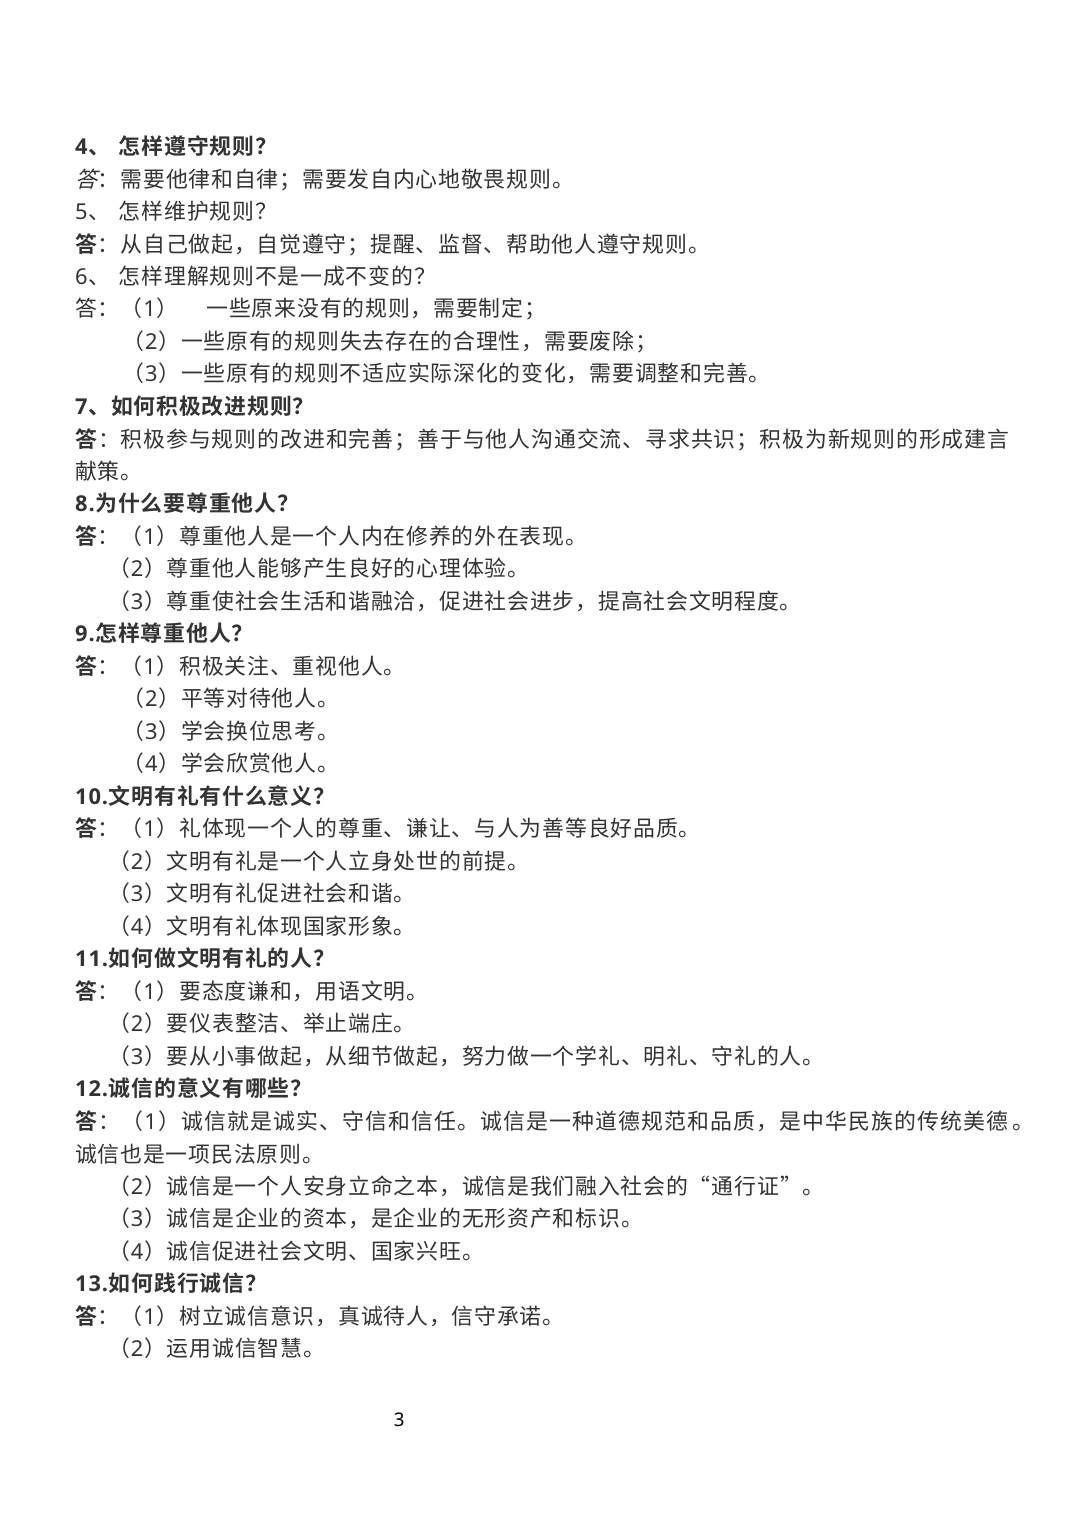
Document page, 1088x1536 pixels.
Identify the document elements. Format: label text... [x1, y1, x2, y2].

text （3）尊重使社会生活和谐融洽，促进社会进步，提高社会文明程度。 [75, 584, 1012, 616]
text 4、 怎样遵守规则？ [75, 129, 1012, 161]
text （2）文明有礼是一个人立身处世的前提。 [75, 844, 1012, 876]
text （2）一些原有的规则失去存在的合理性，需要废除； [75, 324, 1012, 356]
text 7、如何积极改进规则？ [75, 389, 1012, 421]
text 9.怎样尊重他人？ [75, 616, 1012, 649]
text 答：（1）诚信就是诚实、守信和信任。诚信是一种道德规范和品质，是中华民族的传统美德。诚信也是一项民法原则。 [75, 1104, 1012, 1169]
text 11.如何做文明有礼的人？ [75, 941, 1012, 974]
text （3）要从小事做起，从细节做起，努力做一个学礼、明礼、守礼的人。 [75, 1039, 1012, 1071]
text （3）学会换位思考。 [75, 714, 1012, 746]
text 答：（1）尊重他人是一个人内在修养的外在表现。 [75, 519, 1012, 551]
text 8.为什么要尊重他人？ [75, 486, 1012, 519]
text （4）诚信促进社会文明、国家兴旺。 [75, 1234, 1012, 1266]
text 答：积极参与规则的改进和完善；善于与他人沟通交流、寻求共识；积极为新规则的形成建言献策。 [75, 421, 1012, 486]
text （4）文明有礼体现国家形象。 [75, 909, 1012, 941]
text （2）尊重他人能够产生良好的心理体验。 [75, 551, 1012, 584]
text （2）要仪表整洁、举止端庄。 [75, 1006, 1012, 1039]
text 答：（1）树立诚信意识，真诚待人，信守承诺。 [75, 1299, 1012, 1331]
text （3）一些原有的规则不适应实际深化的变化，需要调整和完善。 [75, 356, 1012, 389]
text 答：（1）要态度谦和，用语文明。 [75, 974, 1012, 1006]
text 5、 怎样维护规则？ [75, 194, 1012, 226]
text （2）平等对待他人。 [75, 681, 1012, 714]
text 13.如何践行诚信？ [75, 1266, 1012, 1299]
text 6、 怎样理解规则不是一成不变的？ [75, 259, 1012, 291]
text （2）运用诚信智慧。 [75, 1331, 1012, 1364]
text 10.文明有礼有什么意义？ [75, 779, 1012, 811]
text 答：（1）积极关注、重视他人。 [75, 649, 1012, 681]
text （3）诚信是企业的资本，是企业的无形资产和标识。 [75, 1201, 1012, 1234]
text （4）学会欣赏他人。 [75, 746, 1012, 779]
text 答：需要他律和自律；需要发自内心地敬畏规则。 [75, 161, 1012, 194]
text 答：（1） 一些原来没有的规则，需要制定； [75, 291, 1012, 324]
text 答：从自己做起，自觉遵守；提醒、监督、帮助他人遵守规则。 [75, 226, 1012, 259]
text （3）文明有礼促进社会和谐。 [75, 876, 1012, 909]
text 答：（1）礼体现一个人的尊重、谦让、与人为善等良好品质。 [75, 811, 1012, 844]
text 12.诚信的意义有哪些？ [75, 1071, 1012, 1104]
text （2）诚信是一个人安身立命之本，诚信是我们融入社会的“通行证”。 [75, 1169, 1012, 1201]
